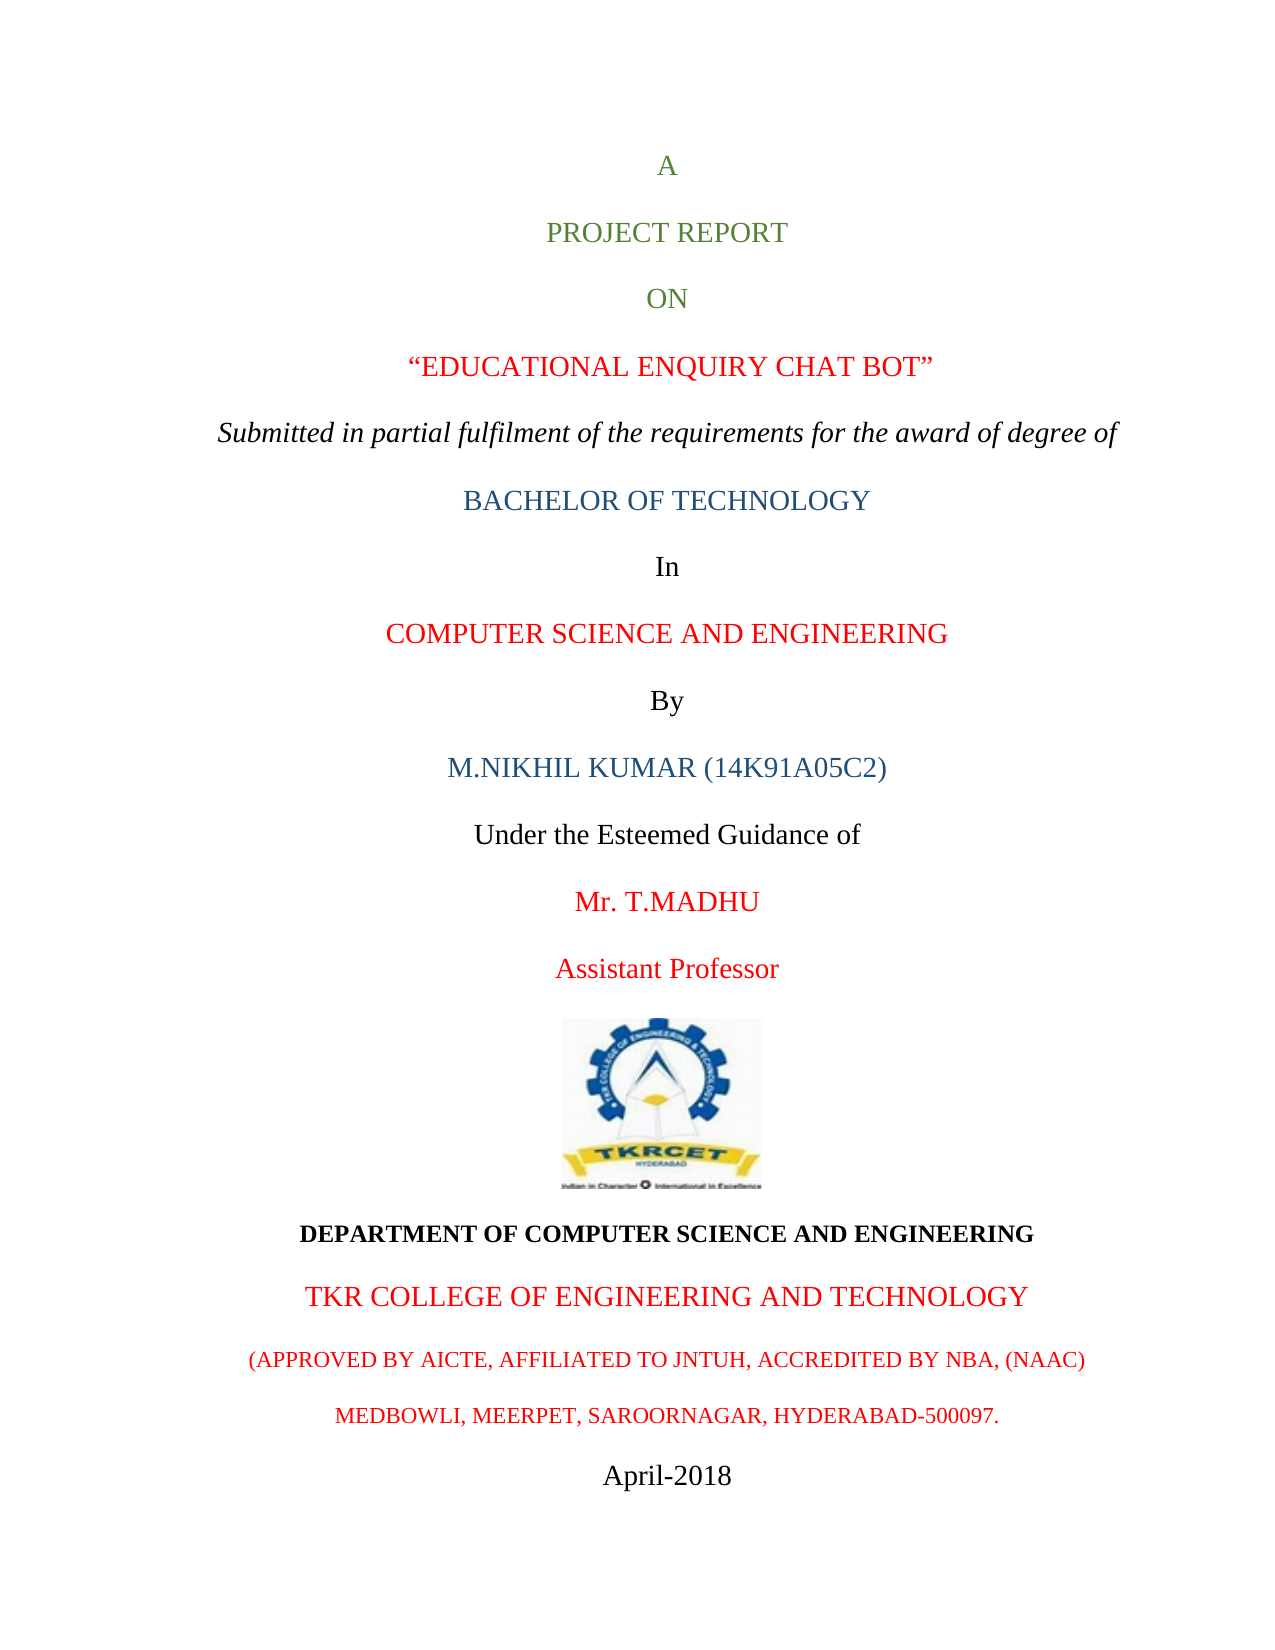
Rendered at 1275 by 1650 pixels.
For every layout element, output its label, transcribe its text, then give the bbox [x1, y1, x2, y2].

text April-2018 [177, 1458, 1157, 1492]
text Assistant Professor [177, 951, 1157, 985]
text MEDBOWLI, MEERPET, SAROORNAGAR, HYDERABAD-500097. [177, 1402, 1157, 1429]
text ON [177, 282, 1157, 315]
text (APPROVED BY AICTE, AFFILIATED TO JNTUH, ACCREDITED BY NBA, (NAAC) [177, 1346, 1157, 1372]
text PROJECT REPORT [177, 215, 1157, 248]
text COMPUTER SCIENCE AND ENGINEERING [177, 617, 1157, 650]
text DEPARTMENT OF COMPUTER SCIENCE AND ENGINEERING [177, 1219, 1157, 1248]
text Mr. T.MADHU [177, 884, 1157, 918]
text In [177, 549, 1157, 583]
text By [177, 683, 1157, 717]
text TKR COLLEGE OF ENGINEERING AND TECHNOLOGY [177, 1279, 1157, 1313]
text BACHELOR OF TECHNOLOGY [177, 483, 1157, 516]
picture [561, 1018, 762, 1189]
text “EDUCATIONAL ENQUIRY CHAT BOT” [177, 349, 1157, 382]
text Under the Esteemed Guidance of [177, 817, 1157, 851]
text Submitted in partial fulfilment of the requirements for the award of degree of [177, 416, 1157, 449]
text A [177, 148, 1157, 181]
text M.NIKHIL KUMAR (14K91A05C2) [177, 751, 1157, 784]
